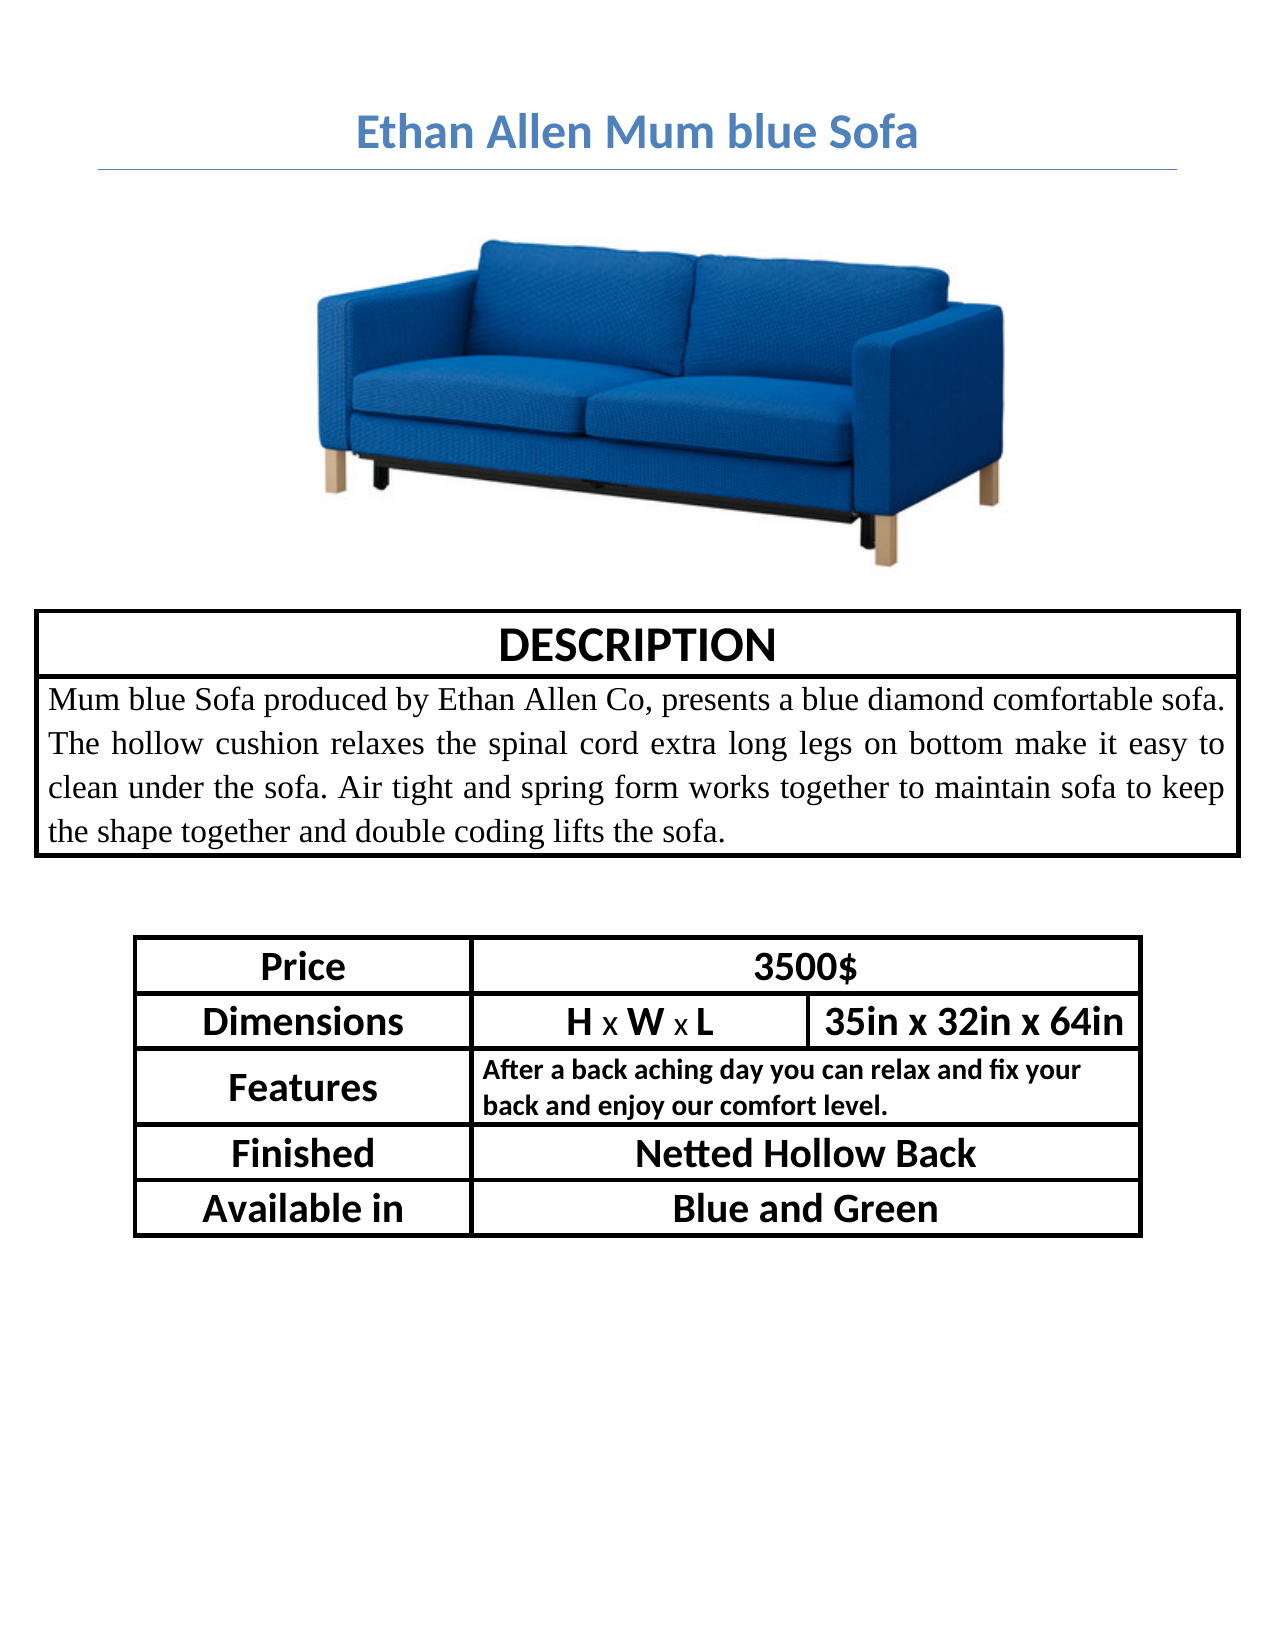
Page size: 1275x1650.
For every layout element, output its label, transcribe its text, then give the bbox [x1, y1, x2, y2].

table_cell Features [137, 1051, 469, 1122]
table_cell H x W x L [474, 996, 806, 1046]
table_cell 35in x 32in x 64in [810, 996, 1138, 1046]
table_cell Blue and Green [474, 1182, 1138, 1233]
table_header Price [137, 940, 469, 991]
text Ethan Allen Mum blue Sofa [97, 100, 1177, 170]
table_cell Netted Hollow Back [474, 1127, 1138, 1178]
table_cell Mum blue Sofa produced by Ethan Allen Co, presents a blue diamond comfortable sofa. The hollow cushion relaxes the spinal cord extra long legs on bottom make it easy to clean under the sofa. Air tight and spring form works together to maintain sofa to keep the shape together and double coding lifts the sofa. [39, 679, 1236, 853]
picture [291, 208, 1022, 584]
table_header 3500$ [474, 940, 1138, 991]
table_cell Available in [137, 1182, 469, 1233]
table_cell Dimensions [137, 996, 469, 1046]
table_cell After a back aching day you can relax and fix your back and enjoy our comfort level. [474, 1051, 1138, 1122]
table_cell Finished [137, 1127, 469, 1178]
table_header DESCRIPTION [39, 613, 1236, 674]
